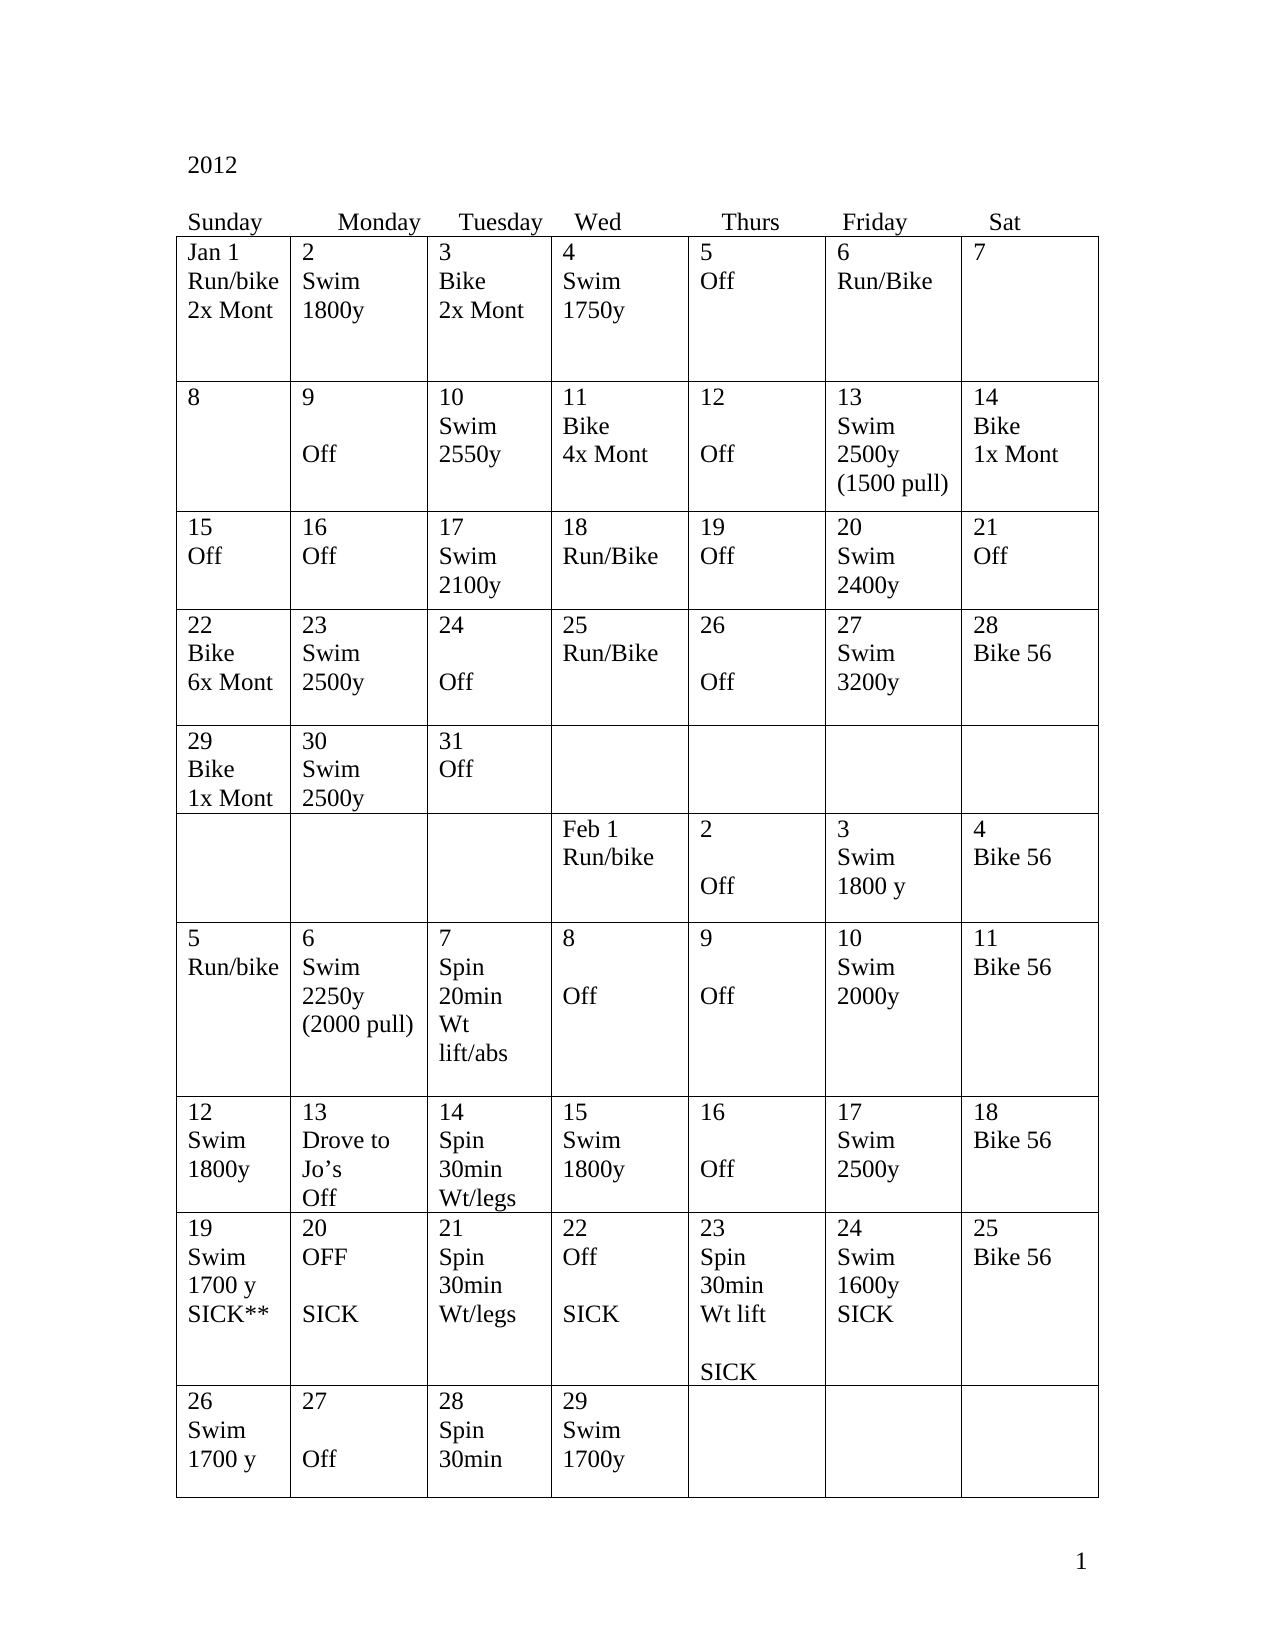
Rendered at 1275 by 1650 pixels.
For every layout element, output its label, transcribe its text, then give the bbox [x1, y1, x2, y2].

table_cell 29 Swim 1700y [552, 1386, 688, 1497]
table_cell 22 Bike 6x [177, 610, 290, 725]
table_cell 16 Off [689, 1097, 825, 1212]
table_cell [689, 1386, 825, 1497]
table_cell 17 Swim 2100y [428, 512, 551, 609]
table_cell 16 Off [291, 512, 427, 609]
table_cell 4 Bike 56 [962, 814, 1098, 922]
table_header 3 Bike 2x [428, 237, 551, 381]
table_cell 26 Off [689, 610, 825, 725]
table_cell 23 Spin 30min Wt lift SICK [689, 1213, 825, 1385]
table_cell 12 Swim 1800y [177, 1097, 290, 1212]
table_cell 19 Off [689, 512, 825, 609]
table_cell 5 Run/bike [177, 923, 290, 1096]
table_cell [689, 726, 825, 813]
table_cell 14 Spin 30min Wt/legs [428, 1097, 551, 1212]
table_cell 8 [177, 382, 290, 511]
table_cell 19 Swim 1700 y SICK** [177, 1213, 290, 1385]
table_cell 21 Off [962, 512, 1098, 609]
table_cell 22 Off SICK [552, 1213, 688, 1385]
table_cell 14 Bike 1x [962, 382, 1098, 511]
table_cell [962, 726, 1098, 813]
table_header 2 Swim 1800y [291, 237, 427, 381]
table_cell [962, 1386, 1098, 1497]
table_cell 30 Swim 2500y [291, 726, 427, 813]
text 2012 [187, 150, 1087, 179]
table_cell [552, 726, 688, 813]
table_cell 27 Off [291, 1386, 427, 1497]
table_cell 20 OFF SICK [291, 1213, 427, 1385]
table_cell 11 Bike 4x [552, 382, 688, 511]
table_cell 27 Swim 3200y [826, 610, 961, 725]
table_cell [177, 814, 290, 922]
table_header 7 [962, 237, 1098, 381]
table_cell 6 Swim 2250y (2000 pull) [291, 923, 427, 1096]
table_header Jan 1 Run/bike 2x [177, 237, 290, 381]
table_cell [428, 814, 551, 922]
table_cell 24 Off [428, 610, 551, 725]
table_cell 10 Swim 2550y [428, 382, 551, 511]
table_cell 13 Drove to Jo’s Off [291, 1097, 427, 1212]
table_cell 15 Swim 1800y [552, 1097, 688, 1212]
table_cell 26 Swim 1700 y [177, 1386, 290, 1497]
table_cell 23 Swim 2500y [291, 610, 427, 725]
table_cell 25 Bike 56 [962, 1213, 1098, 1385]
table_cell 12 Off [689, 382, 825, 511]
table_cell 25 Run/Bike [552, 610, 688, 725]
table_cell 7 Spin 20min Wt lift/abs [428, 923, 551, 1096]
table_cell [826, 1386, 961, 1497]
table_cell 21 Spin 30min Wt/legs [428, 1213, 551, 1385]
table_cell 20 Swim 2400y [826, 512, 961, 609]
table_cell 29 Bike 1x [177, 726, 290, 813]
table_cell 2 Off [689, 814, 825, 922]
text Sunday Monday Tuesday Wed Thurs Friday Sat [187, 207, 1087, 236]
table_cell Feb 1 Run/bike [552, 814, 688, 922]
table_cell 9 Off [291, 382, 427, 511]
table_cell 31 Off [428, 726, 551, 813]
table_cell 13 Swim 2500y (1500 pull) [826, 382, 961, 511]
table_cell 9 Off [689, 923, 825, 1096]
table_cell 28 Bike 56 [962, 610, 1098, 725]
table_cell [291, 814, 427, 922]
table_cell 18 Run/Bike [552, 512, 688, 609]
table_cell 8 Off [552, 923, 688, 1096]
table_cell 3 Swim 1800 y [826, 814, 961, 922]
table_header 5 Off [689, 237, 825, 381]
table_header 6 Run/Bike [826, 237, 961, 381]
table_cell [826, 726, 961, 813]
table_cell 17 Swim 2500y [826, 1097, 961, 1212]
table_header 4 Swim 1750y [552, 237, 688, 381]
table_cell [428, 1386, 551, 1497]
table_cell 15 Off [177, 512, 290, 609]
table_cell 18 Bike 56 [962, 1097, 1098, 1212]
table_cell 11 Bike 56 [962, 923, 1098, 1096]
table_cell 10 Swim 2000y [826, 923, 961, 1096]
table_cell 24 Swim 1600y SICK [826, 1213, 961, 1385]
